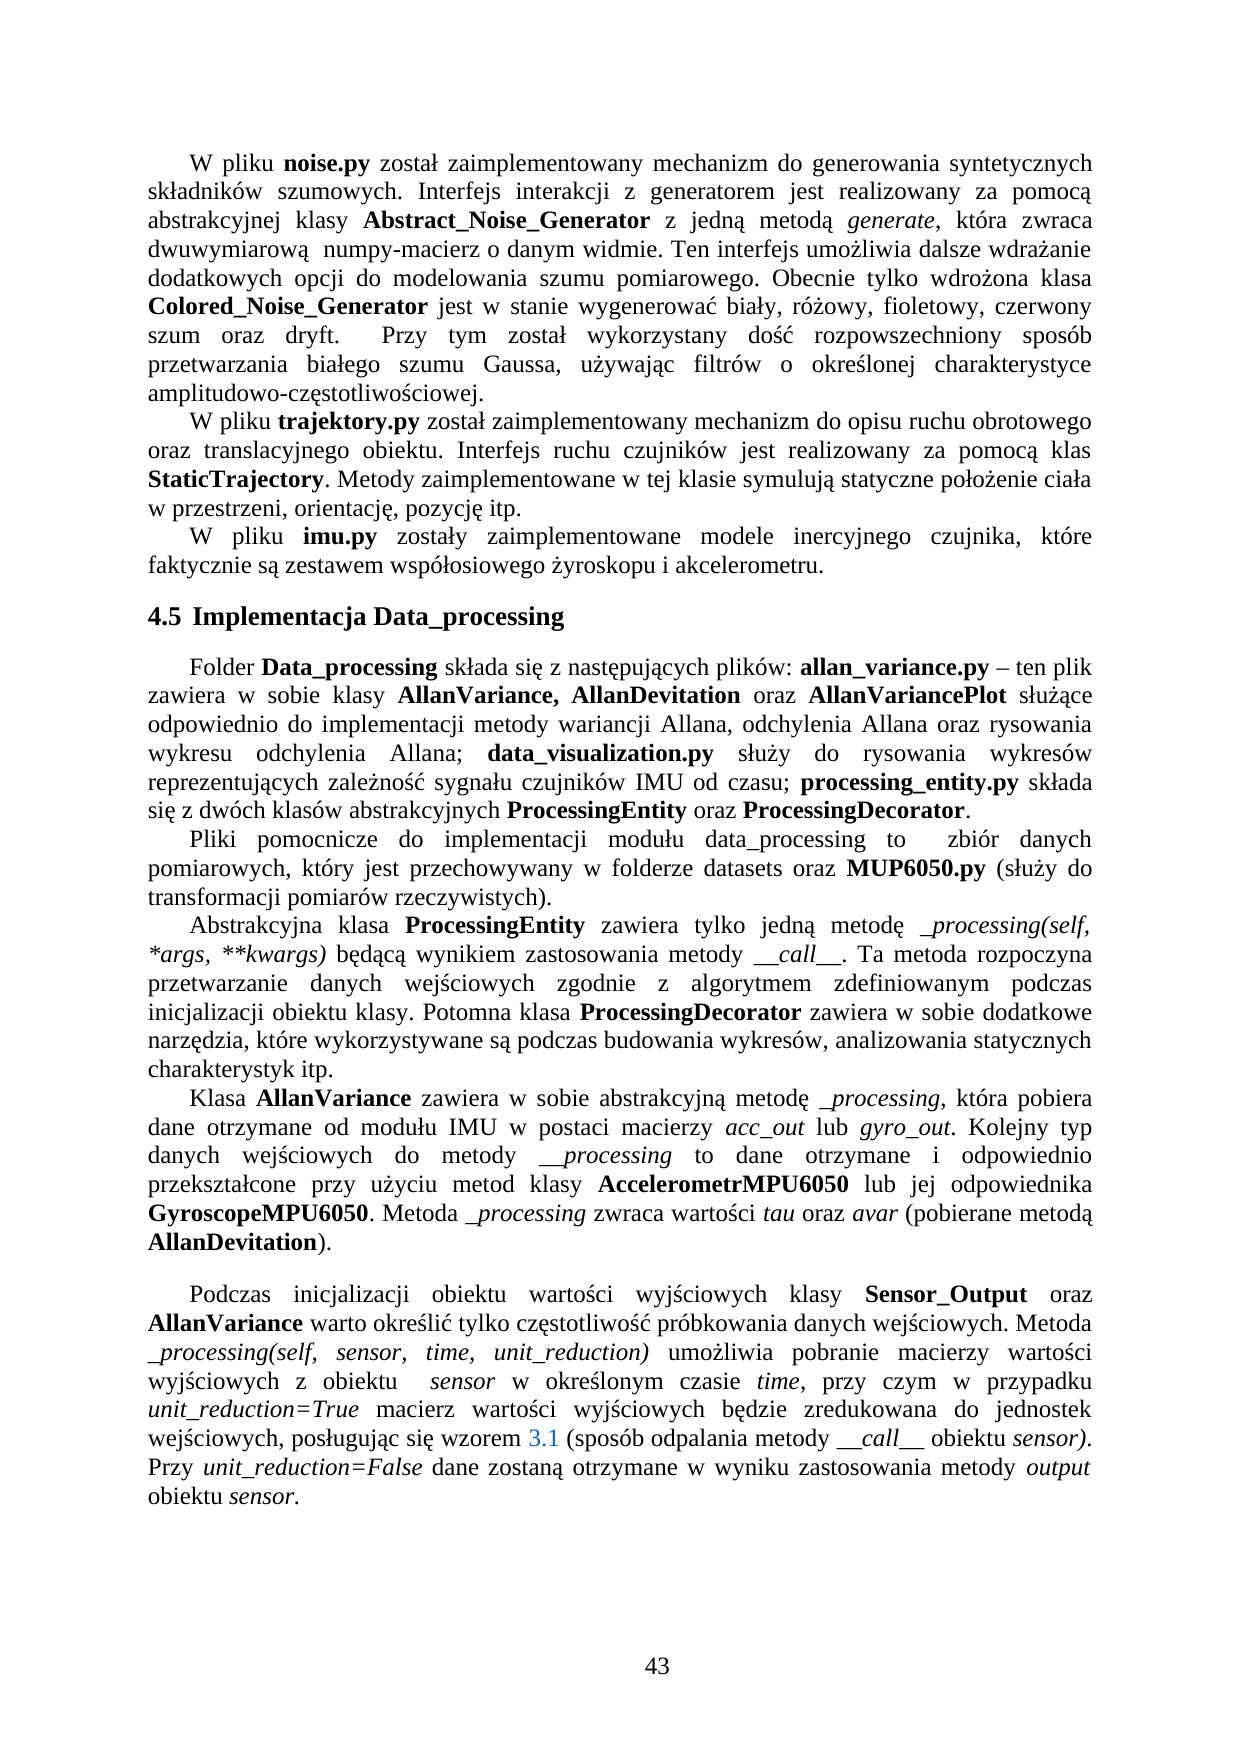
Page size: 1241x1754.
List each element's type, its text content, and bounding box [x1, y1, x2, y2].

text Abstrakcyjna klasa ProcessingEntity zawiera tylko jedną metodę _processing(self, *args, **kwargs) będącą wynikiem zastosowania metody __call__. Ta metoda rozpoczyna przetwarzanie danych wejściowych zgodnie z algorytmem zdefiniowanym podczas inicjalizacji obiektu klasy. Potomna klasa ProcessingDecorator zawiera w sobie dodatkowe narzędzia, które wykorzystywane są podczas budowania wykresów, analizowania statycznych charakterystyk itp. [148, 911, 1092, 1083]
text W pliku trajektory.py został zaimplementowany mechanizm do opisu ruchu obrotowego oraz translacyjnego obiektu. Interfejs ruchu czujników jest realizowany za pomocą klas StaticTrajectory. Metody zaimplementowane w tej klasie symulują statyczne położenie ciała w przestrzeni, orientację, pozycję itp. [148, 406, 1092, 521]
subtitle Implementacja Data_processing [148, 600, 1092, 631]
text W pliku noise.py został zaimplementowany mechanizm do generowania syntetycznych składników szumowych. Interfejs interakcji z generatorem jest realizowany za pomocą abstrakcyjnej klasy Abstract_Noise_Generator z jedną metodą generate, która zwraca dwuwymiarową numpy-macierz o danym widmie. Ten interfejs umożliwia dalsze wdrażanie dodatkowych opcji do modelowania szumu pomiarowego. Obecnie tylko wdrożona klasa Colored_Noise_Generator jest w stanie wygenerować biały, różowy, fioletowy, czerwony szum oraz dryft. Przy tym został wykorzystany dość rozpowszechniony sposób przetwarzania białego szumu Gaussa, używając filtrów o określonej charakterystyce amplitudowo-częstotliwościowej. [148, 148, 1092, 406]
text W pliku imu.py zostały zaimplementowane modele inercyjnego czujnika, które faktycznie są zestawem współosiowego żyroskopu i akcelerometru. [148, 521, 1092, 579]
text Pliki pomocnicze do implementacji modułu data_processing to zbiór danych pomiarowych, który jest przechowywany w folderze datasets oraz MUP6050.py (służy do transformacji pomiarów rzeczywistych). [148, 824, 1092, 911]
text Podczas inicjalizacji obiektu wartości wyjściowych klasy Sensor_Output oraz AllanVariance warto określić tylko częstotliwość próbkowania danych wejściowych. Metoda _processing(self, sensor, time, unit_reduction) umożliwia pobranie macierzy wartości wyjściowych z obiektu sensor w określonym czasie time, przy czym w przypadku unit_reduction=True macierz wartości wyjściowych będzie zredukowana do jednostek wejściowych, posługując się wzorem 3.1 (sposób odpalania metody __call__ obiektu sensor). Przy unit_reduction=False dane zostaną otrzymane w wyniku zastosowania metody output obiektu sensor. [148, 1279, 1092, 1509]
text Folder Data_processing składa się z następujących plików: allan_variance.py – ten plik zawiera w sobie klasy AllanVariance, AllanDevitation oraz AllanVariancePlot służące odpowiednio do implementacji metody wariancji Allana, odchylenia Allana oraz rysowania wykresu odchylenia Allana; data_visualization.py służy do rysowania wykresów reprezentujących zależność sygnału czujników IMU od czasu; processing_entity.py składa się z dwóch klasów abstrakcyjnych ProcessingEntity oraz ProcessingDecorator. [148, 652, 1092, 824]
text Klasa AllanVariance zawiera w sobie abstrakcyjną metodę _processing, która pobiera dane otrzymane od modułu IMU w postaci macierzy acc_out lub gyro_out. Kolejny typ danych wejściowych do metody __processing to dane otrzymane i odpowiednio przekształcone przy użyciu metod klasy AccelerometrMPU6050 lub jej odpowiednika GyroscopeMPU6050. Metoda _processing zwraca wartości tau oraz avar (pobierane metodą AllanDevitation). [148, 1083, 1092, 1256]
